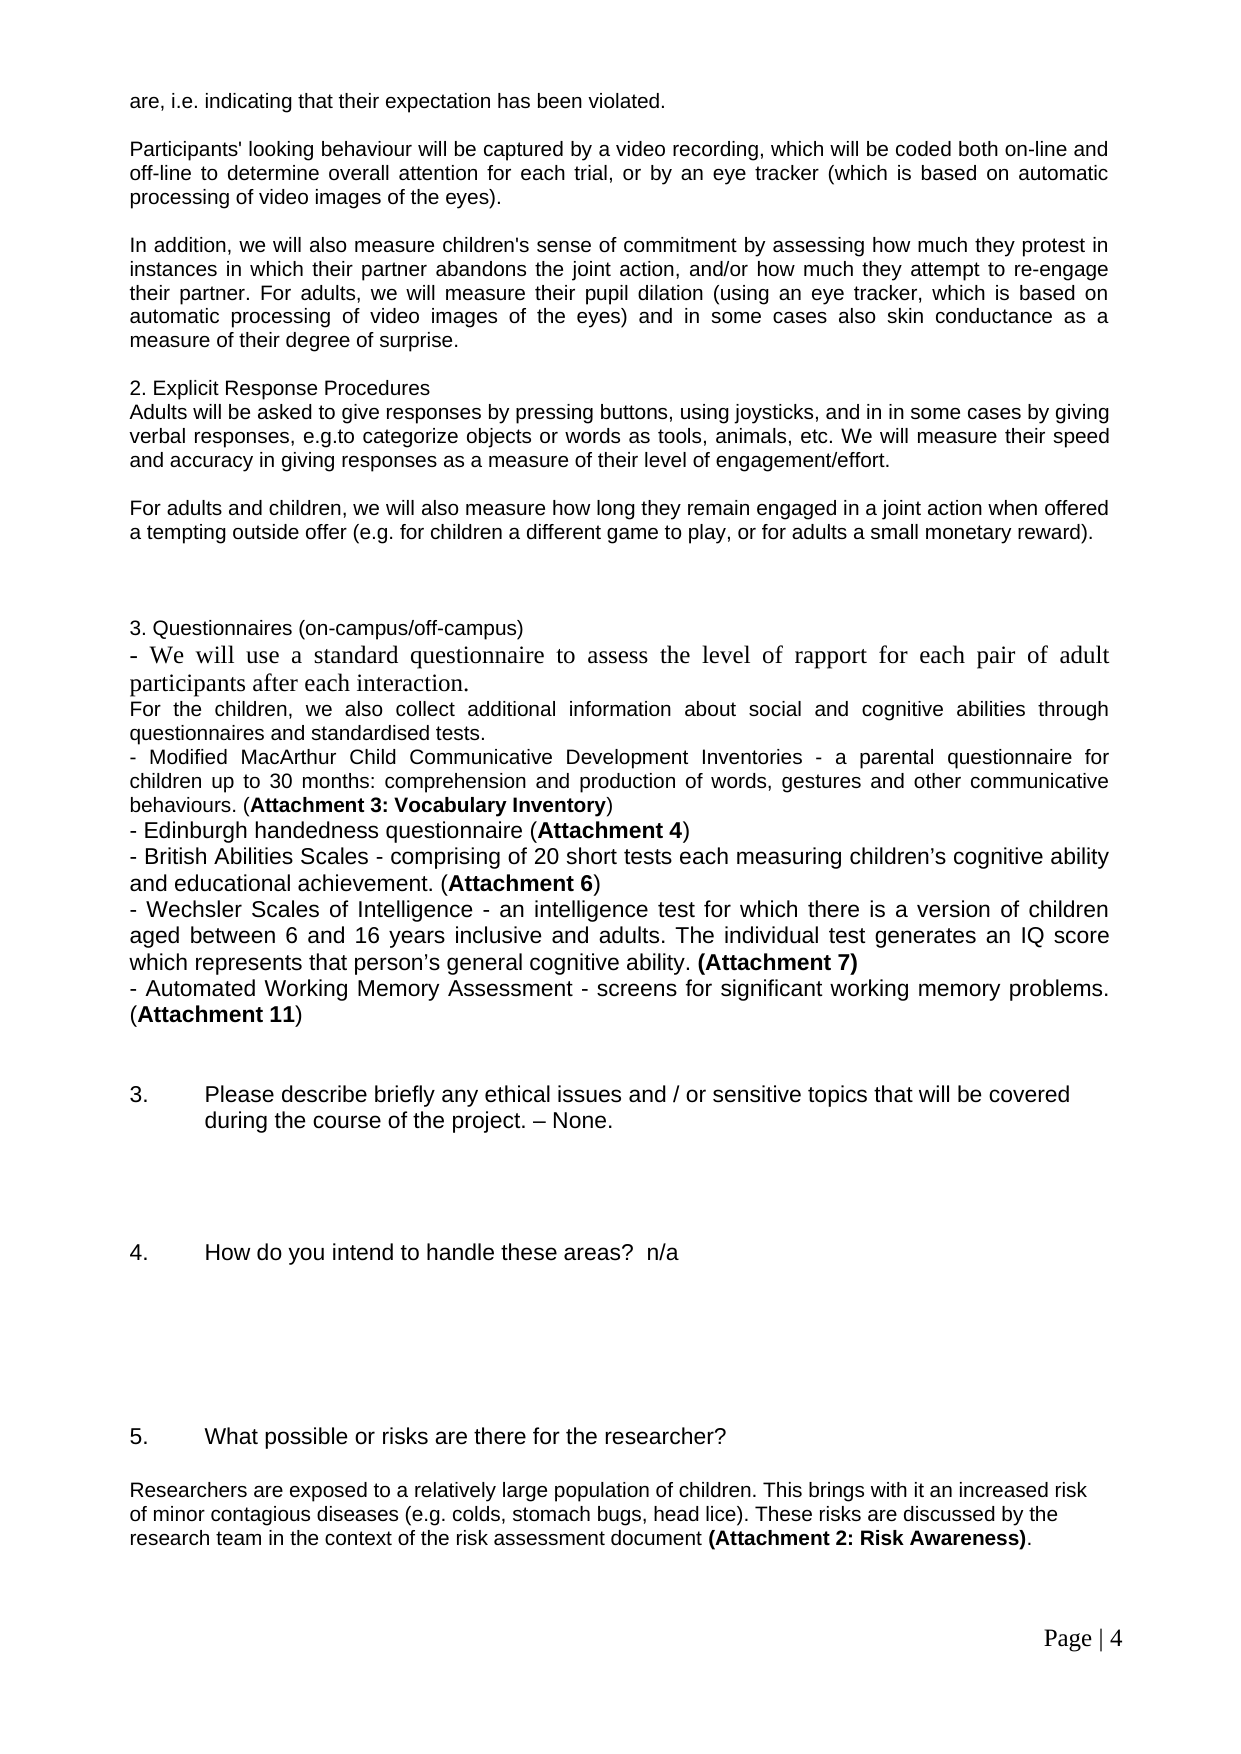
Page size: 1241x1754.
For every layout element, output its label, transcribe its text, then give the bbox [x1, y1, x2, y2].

table_cell How do you intend to handle these areas? n/a [118, 1212, 1122, 1397]
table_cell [118, 89, 1122, 1054]
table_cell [118, 1397, 1122, 1600]
table_cell Please describe briefly any ethical issues and / or sensitive topics that will be covered during the course of the project. – None. [118, 1054, 1122, 1212]
